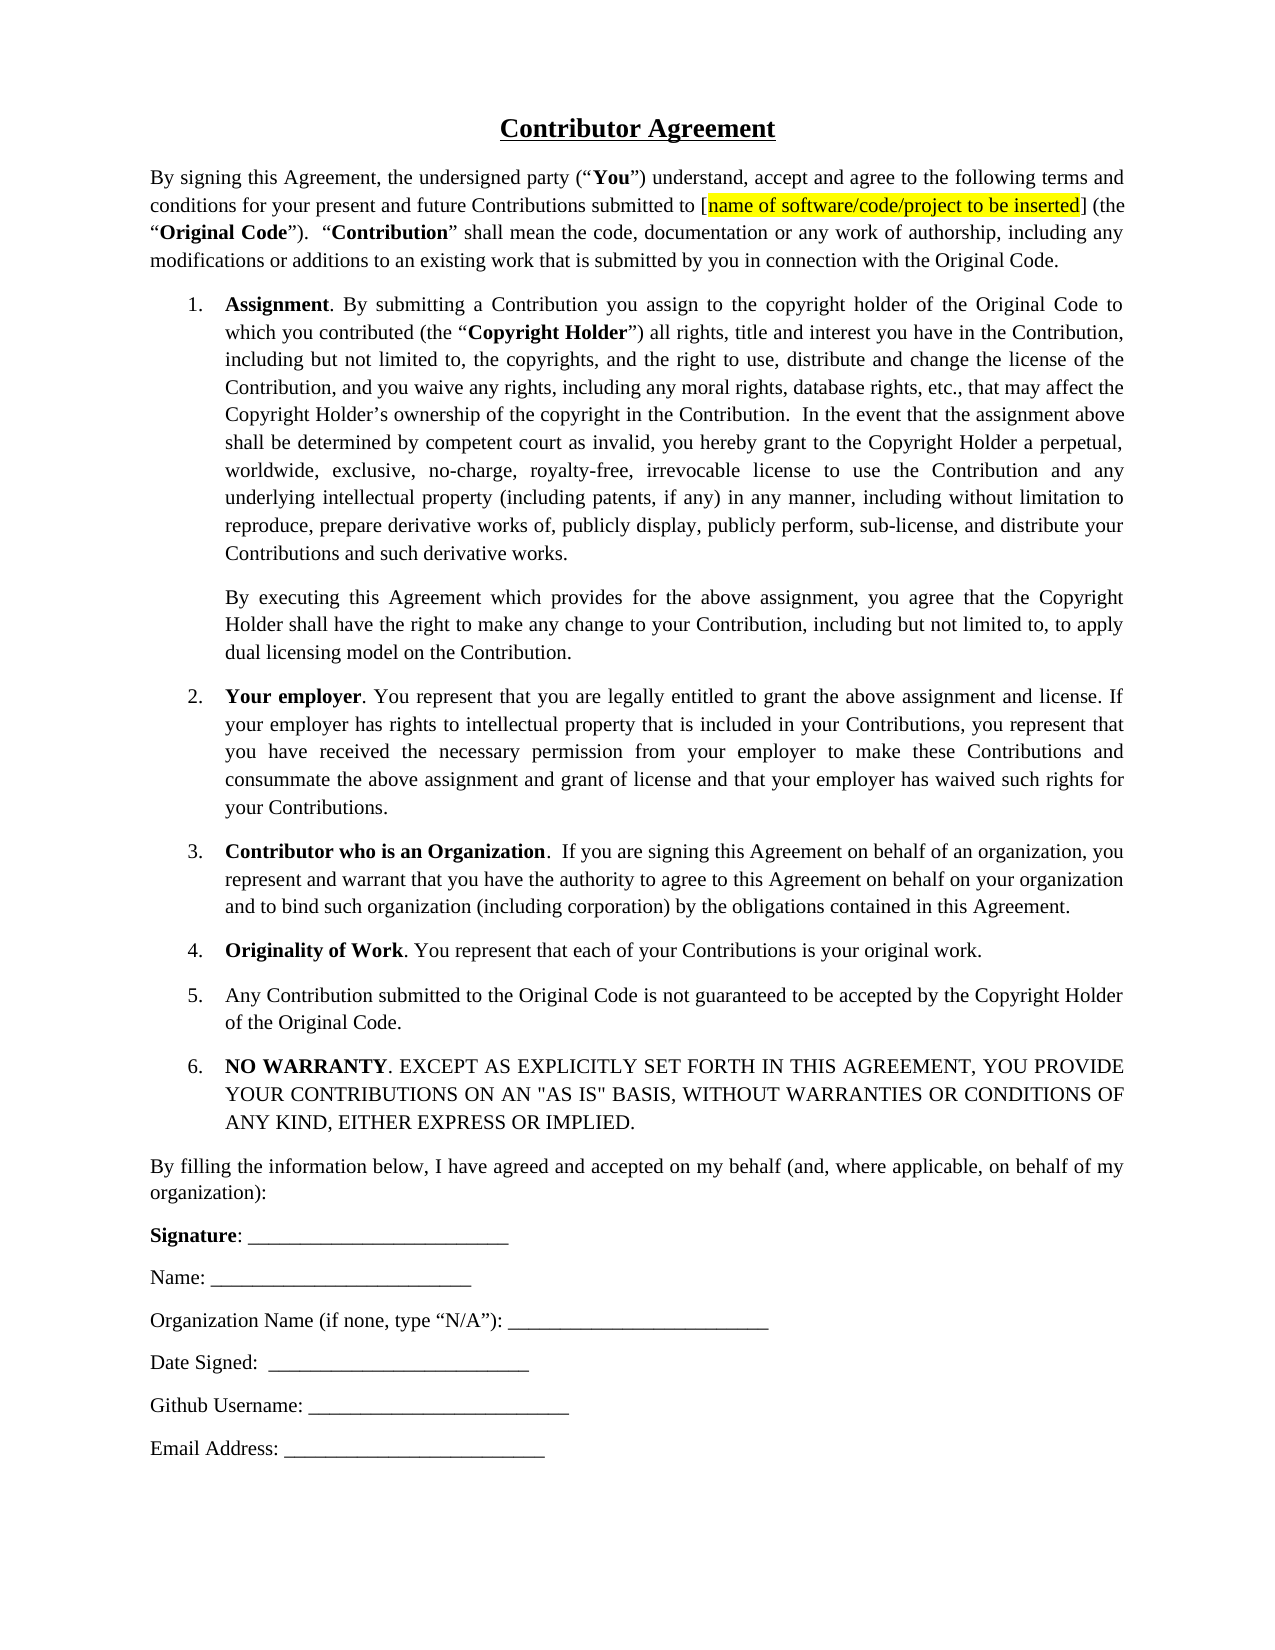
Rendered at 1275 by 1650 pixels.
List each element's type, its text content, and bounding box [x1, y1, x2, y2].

text Email Address: _________________________ [150, 1436, 1125, 1459]
list Assignment. By submitting a Contribution you assign to the copyright holder of the Original Code to which you contributed (the “Copyright Holder”) all rights, title and interest you have in the Contribution, including but not limited to, the copyrights, and the right to use, distribute and change the license of the Contribution, and you waive any rights, including any moral rights, database rights, etc., that may affect the Copyright Holder’s ownership of the copyright in the Contribution. In the event that the assignment above shall be determined by competent court as invalid, you hereby grant to the Copyright Holder a perpetual, worldwide, exclusive, no-charge, royalty-free, irrevocable license to use the Contribution and any underlying intellectual property (including patents, if any) in any manner, including without limitation to reproduce, prepare derivative works of, publicly display, publicly perform, sub-license, and distribute your Contributions and such derivative works. [187, 292, 1125, 564]
list Originality of Work. You represent that each of your Contributions is your original work. [187, 938, 1125, 962]
text Github Username: _________________________ [150, 1393, 1125, 1417]
text Signature: _________________________ [150, 1222, 1125, 1247]
text By signing this Agreement, the undersigned party (“You”) understand, accept and agree to the following terms and conditions for your present and future Contributions submitted to [name of software/code/project to be inserted] (the “Original Code”). “Contribution” shall mean the code, documentation or any work of authorship, including any modifications or additions to an existing work that is submitted by you in connection with the Original Code. [150, 165, 1125, 272]
text Name: _________________________ [150, 1265, 1125, 1289]
list By executing this Agreement which provides for the above assignment, you agree that the Copyright Holder shall have the right to make any change to your Contribution, including but not limited to, to apply dual licensing model on the Contribution. [225, 585, 1125, 664]
text Date Signed: _________________________ [150, 1350, 1125, 1374]
list Your employer. You represent that you are legally entitled to grant the above assignment and license. If your employer has rights to intellectual property that is included in your Contributions, you represent that you have received the necessary permission from your employer to make these Contributions and consummate the above assignment and grant of license and that your employer has waived such rights for your Contributions. [187, 684, 1125, 819]
list NO WARRANTY. EXCEPT AS EXPLICITLY SET FORTH IN THIS AGREEMENT, YOU PROVIDE YOUR CONTRIBUTIONS ON AN "AS IS" BASIS, WITHOUT WARRANTIES OR CONDITIONS OF ANY KIND, EITHER EXPRESS OR IMPLIED. [187, 1054, 1125, 1134]
list Any Contribution submitted to the Original Code is not guaranteed to be accepted by the Copyright Holder of the Original Code. [187, 983, 1125, 1034]
text Organization Name (if none, type “N/A”): _________________________ [150, 1308, 1125, 1332]
list Contributor who is an Organization. If you are signing this Agreement on behalf of an organization, you represent and warrant that you have the authority to agree to this Agreement on behalf on your organization and to bind such organization (including corporation) by the obligations contained in this Agreement. [187, 839, 1125, 918]
text By filling the information below, I have agreed and accepted on my behalf (and, where applicable, on behalf of my organization): [150, 1154, 1125, 1204]
text Contributor Agreement [150, 112, 1125, 144]
